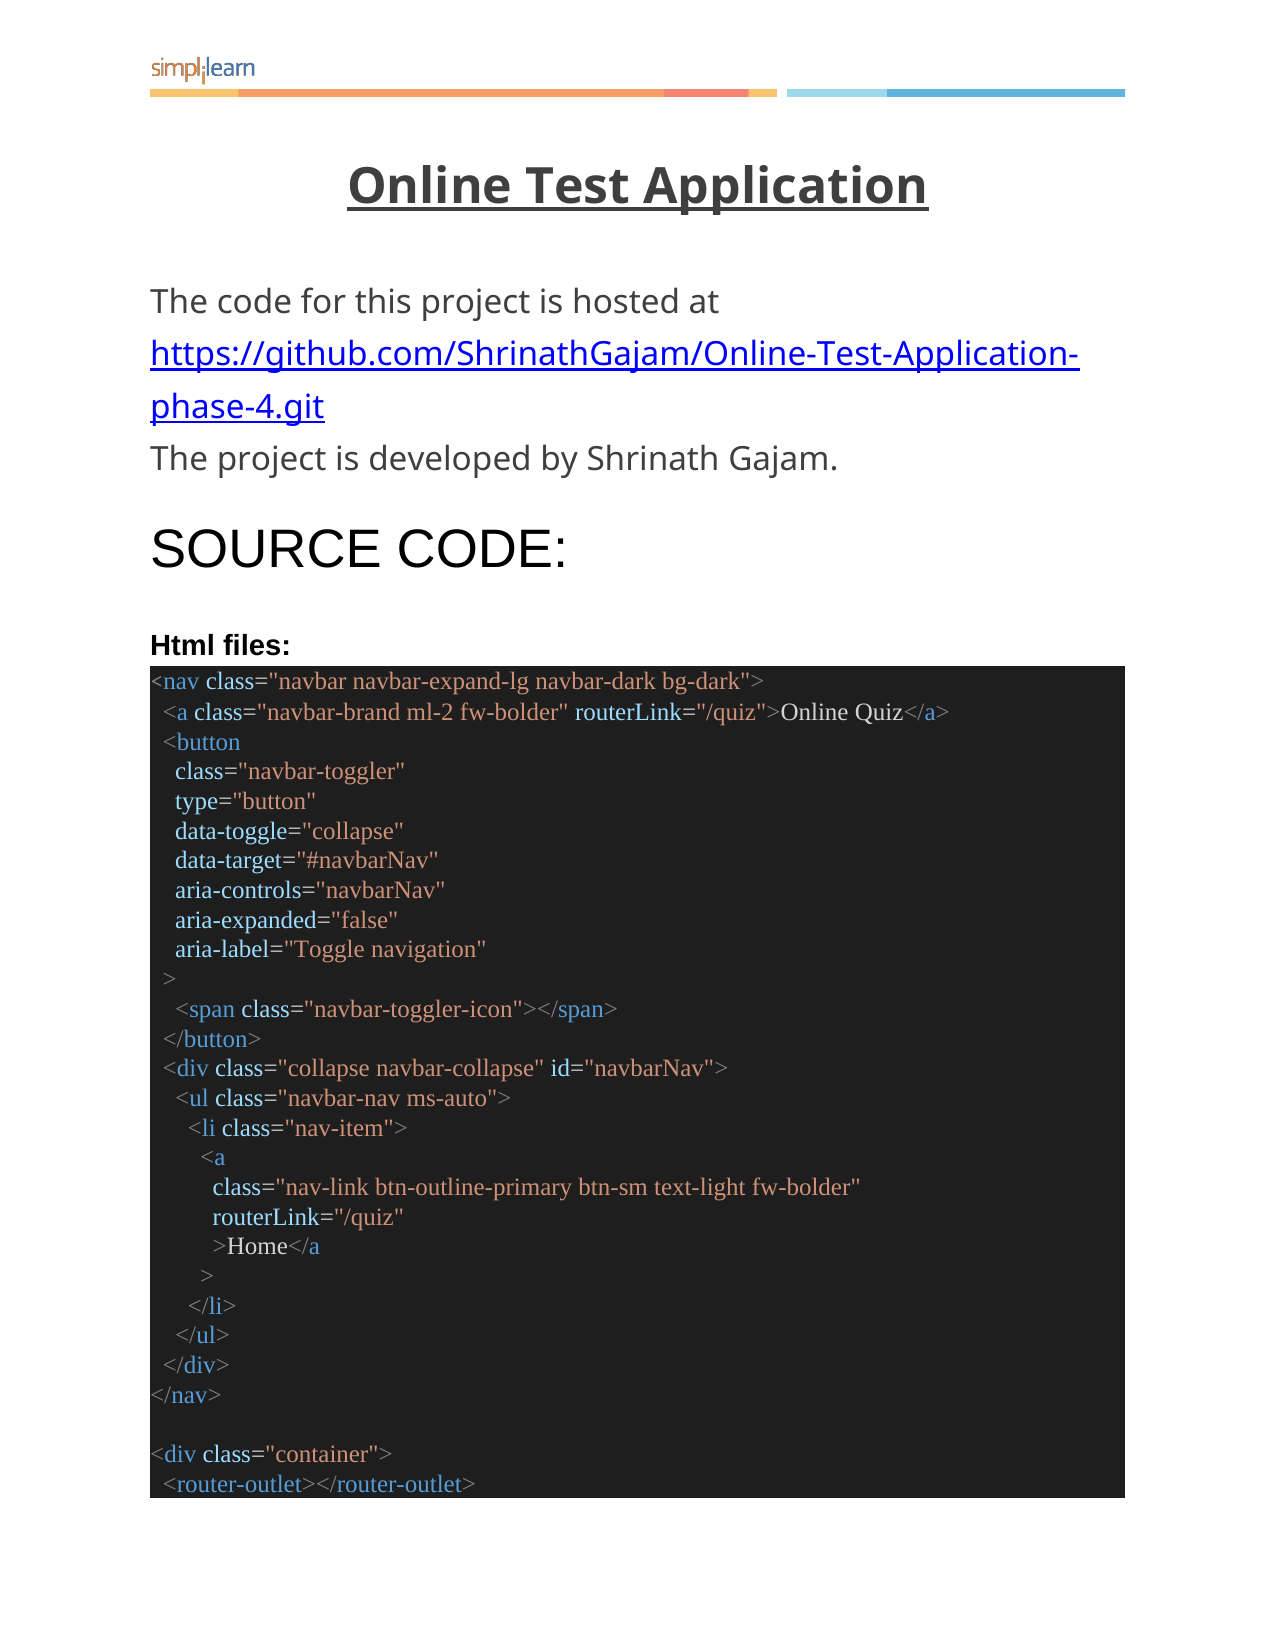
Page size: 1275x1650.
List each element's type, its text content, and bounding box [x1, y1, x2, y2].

text Online Test Application [150, 150, 1125, 218]
text type="button" [150, 785, 1125, 815]
text <div class="container"> [150, 1438, 1125, 1468]
text <span class="navbar-toggler-icon"></span> [150, 993, 1125, 1023]
picture [150, 52, 1125, 97]
text class="nav-link btn-outline-primary btn-sm text-light fw-bolder" [150, 1171, 1125, 1201]
text <a class="navbar-brand ml-2 fw-bolder" routerLink="/quiz">Online Quiz</a> [150, 696, 1125, 726]
text >Home</a [150, 1231, 1125, 1260]
text aria-label="Toggle navigation" [150, 934, 1125, 963]
text <nav class="navbar navbar-expand-lg navbar-dark bg-dark"> [150, 666, 1125, 696]
text The code for this project is hosted at https://github.com/ShrinathGajam/Online-Test-Application-phase-4.git [150, 278, 1125, 428]
text Html files: [150, 628, 1125, 661]
text <div class="collapse navbar-collapse" id="navbarNav"> [150, 1052, 1125, 1082]
text routerLink="/quiz" [150, 1201, 1125, 1231]
text data-toggle="collapse" [150, 815, 1125, 844]
text > [150, 963, 1125, 993]
text aria-controls="navbarNav" [150, 874, 1125, 904]
text <li class="nav-item"> [150, 1112, 1125, 1141]
text </ul> [150, 1319, 1125, 1349]
text </div> [150, 1349, 1125, 1379]
text aria-expanded="false" [150, 904, 1125, 934]
title SOURCE CODE: [150, 517, 1125, 579]
text </li> [150, 1290, 1125, 1319]
text </nav> [150, 1379, 1125, 1409]
text > [150, 1260, 1125, 1290]
text <a [150, 1141, 1125, 1171]
text </button> [150, 1023, 1125, 1052]
text <router-outlet></router-outlet> [150, 1468, 1125, 1498]
text The project is developed by Shrinath Gajam. [150, 434, 1125, 480]
text data-target="#navbarNav" [150, 844, 1125, 874]
text <button [150, 726, 1125, 756]
text class="navbar-toggler" [150, 756, 1125, 785]
text <ul class="navbar-nav ms-auto"> [150, 1082, 1125, 1112]
